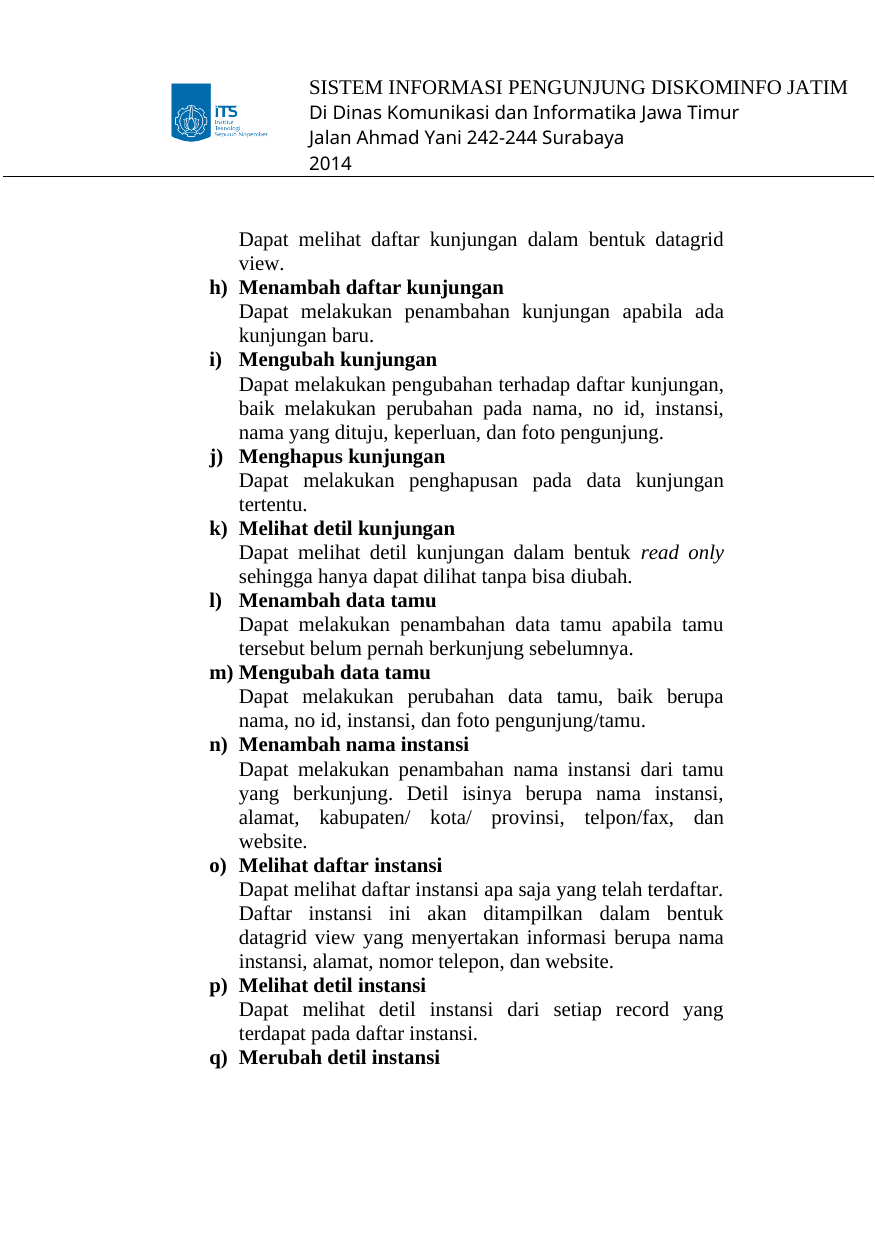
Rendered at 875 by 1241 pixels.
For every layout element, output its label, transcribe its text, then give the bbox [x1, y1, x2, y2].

list Dapat melihat detil kunjungan dalam bentuk read only sehingga hanya dapat dilihat tanpa bisa diubah. [239, 540, 724, 588]
list Menghapus kunjungan [209, 444, 724, 468]
picture [152, 74, 284, 152]
list Menambah data tamu [209, 588, 724, 612]
list Mengubah data tamu [209, 660, 724, 684]
list Dapat melakukan penambahan data tamu apabila tamu tersebut belum pernah berkunjung sebelumnya. [239, 612, 724, 660]
list Merubah detil instansi [209, 1045, 724, 1069]
list Dapat melakukan penghapusan pada data kunjungan tertentu. [239, 468, 724, 516]
list Dapat melihat daftar kunjungan dalam bentuk datagrid view. [239, 227, 724, 275]
list Menambah nama instansi [209, 732, 724, 756]
list Melihat detil kunjungan [209, 516, 724, 540]
list Dapat melakukan penambahan kunjungan apabila ada kunjungan baru. [239, 299, 724, 347]
list Melihat daftar instansi [209, 853, 724, 877]
list Dapat melakukan pengubahan terhadap daftar kunjungan, baik melakukan perubahan pada nama, no id, instansi, nama yang dituju, keperluan, dan foto pengunjung. [239, 371, 724, 444]
list Dapat melakukan perubahan data tamu, baik berupa nama, no id, instansi, dan foto pengunjung/tamu. [239, 684, 724, 732]
list Dapat melihat daftar instansi apa saja yang telah terdaftar. Daftar instansi ini akan ditampilkan dalam bentuk datagrid view yang menyertakan informasi berupa nama instansi, alamat, nomor telepon, dan website. [239, 877, 724, 973]
list Dapat melihat detil instansi dari setiap record yang terdapat pada daftar instansi. [239, 997, 724, 1045]
list Menambah daftar kunjungan [209, 275, 724, 299]
list Dapat melakukan penambahan nama instansi dari tamu yang berkunjung. Detil isinya berupa nama instansi, alamat, kabupaten/ kota/ provinsi, telpon/fax, dan website. [239, 756, 724, 853]
list Melihat detil instansi [209, 973, 724, 997]
list Mengubah kunjungan [209, 347, 724, 371]
